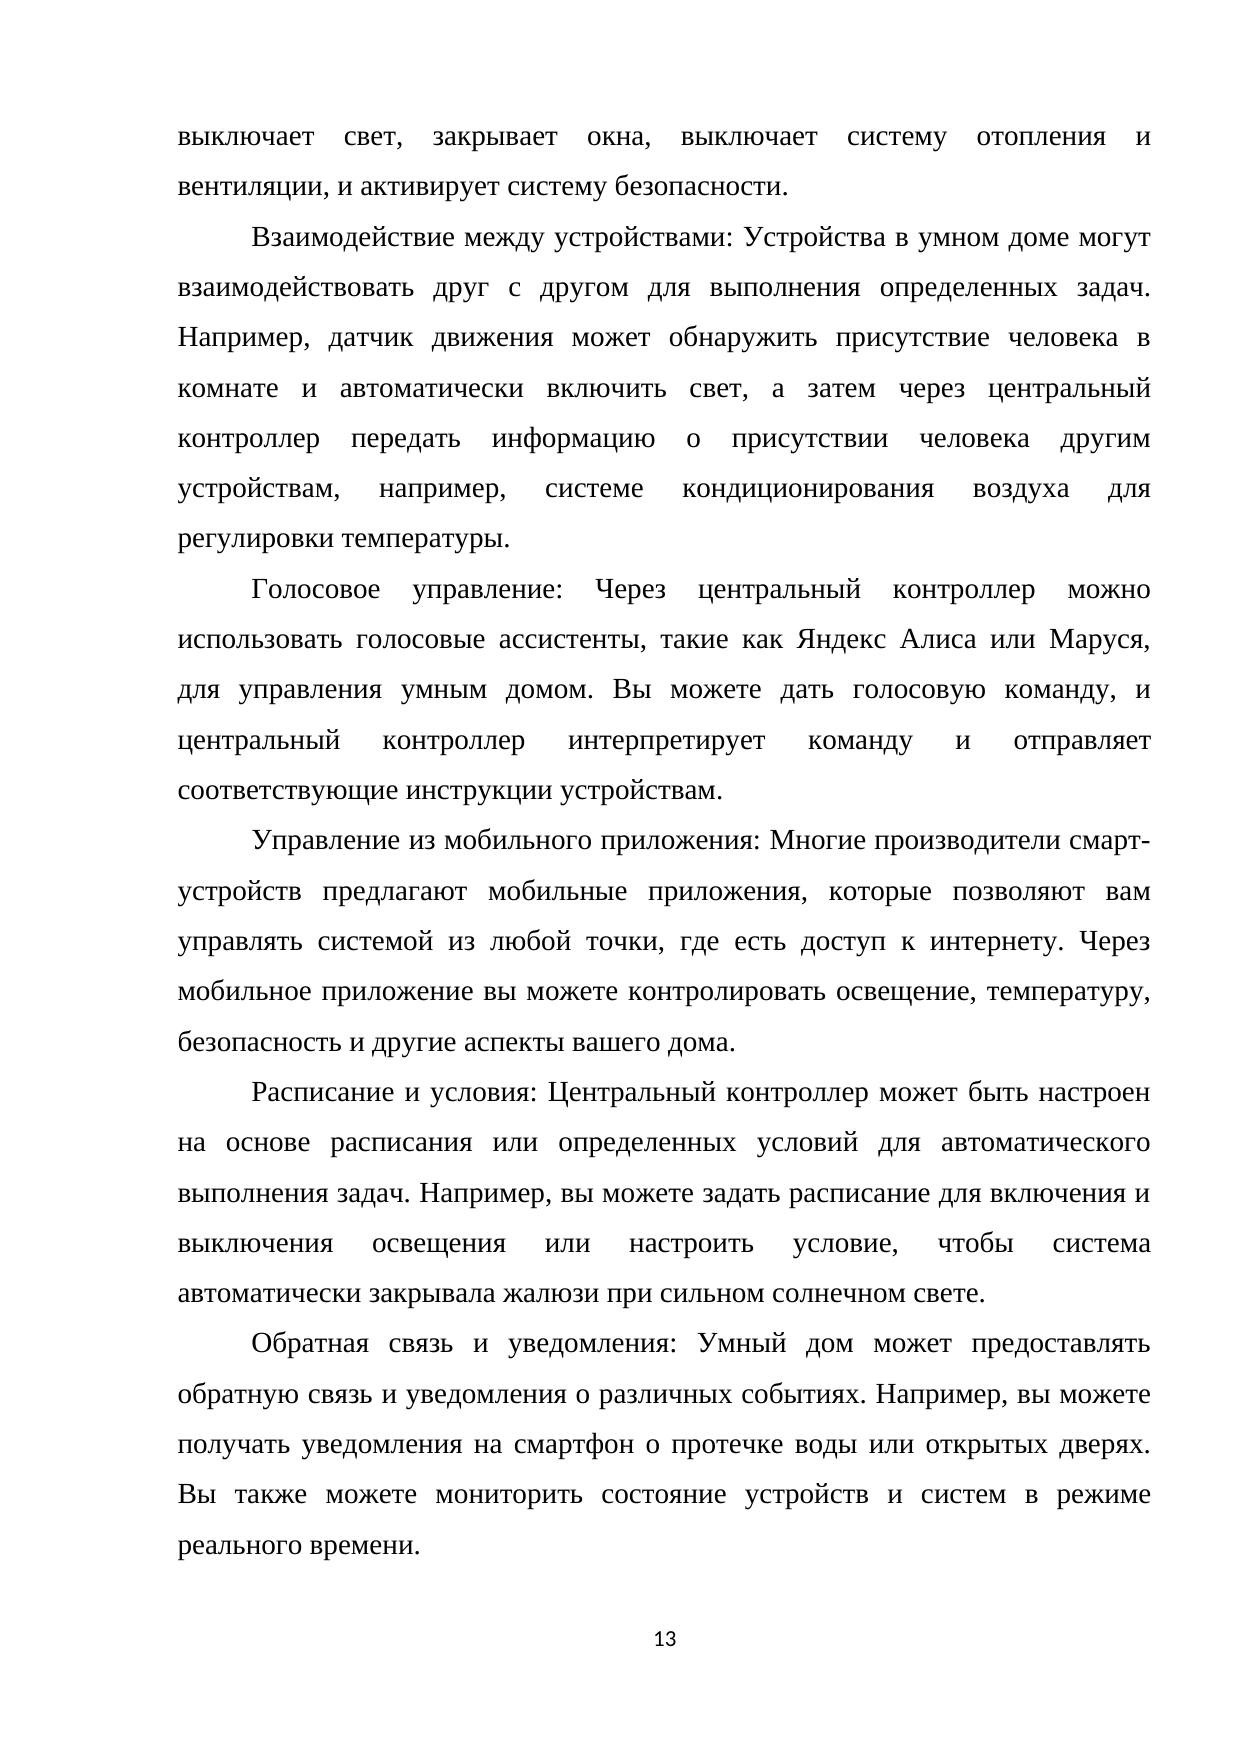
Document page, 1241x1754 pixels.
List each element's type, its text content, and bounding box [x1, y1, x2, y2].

text Расписание и условия: Центральный контроллер может быть настроен на основе расписания или определенных условий для автоматического выполнения задач. Например, вы можете задать расписание для включения и выключения освещения или настроить условие, чтобы система автоматически закрывала жалюзи при сильном солнечном свете. [177, 1074, 1152, 1309]
text Обратная связь и уведомления: Умный дом может предоставлять обратную связь и уведомления о различных событиях. Например, вы можете получать уведомления на смартфон о протечке воды или открытых дверях. Вы также можете мониторить состояние устройств и систем в режиме реального времени. [177, 1326, 1152, 1560]
text Голосовое управление: Через центральный контроллер можно использовать голосовые ассистенты, такие как Яндекс Алиса или Маруся, для управления умным домом. Вы можете дать голосовую команду, и центральный контроллер интерпретирует команду и отправляет соответствующие инструкции устройствам. [177, 571, 1152, 806]
text Управление из мобильного приложения: Многие производители смарт-устройств предлагают мобильные приложения, которые позволяют вам управлять системой из любой точки, где есть доступ к интернету. Через мобильное приложение вы можете контролировать освещение, температуру, безопасность и другие аспекты вашего дома. [177, 822, 1152, 1057]
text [177, 118, 1152, 202]
text Взаимодействие между устройствами: Устройства в умном доме могут взаимодействовать друг с другом для выполнения определенных задач. Например, датчик движения может обнаружить присутствие человека в комнате и автоматически включить свет, а затем через центральный контроллер передать информацию о присутствии человека другим устройствам, например, системе кондиционирования воздуха для регулировки температуры. [177, 219, 1152, 554]
